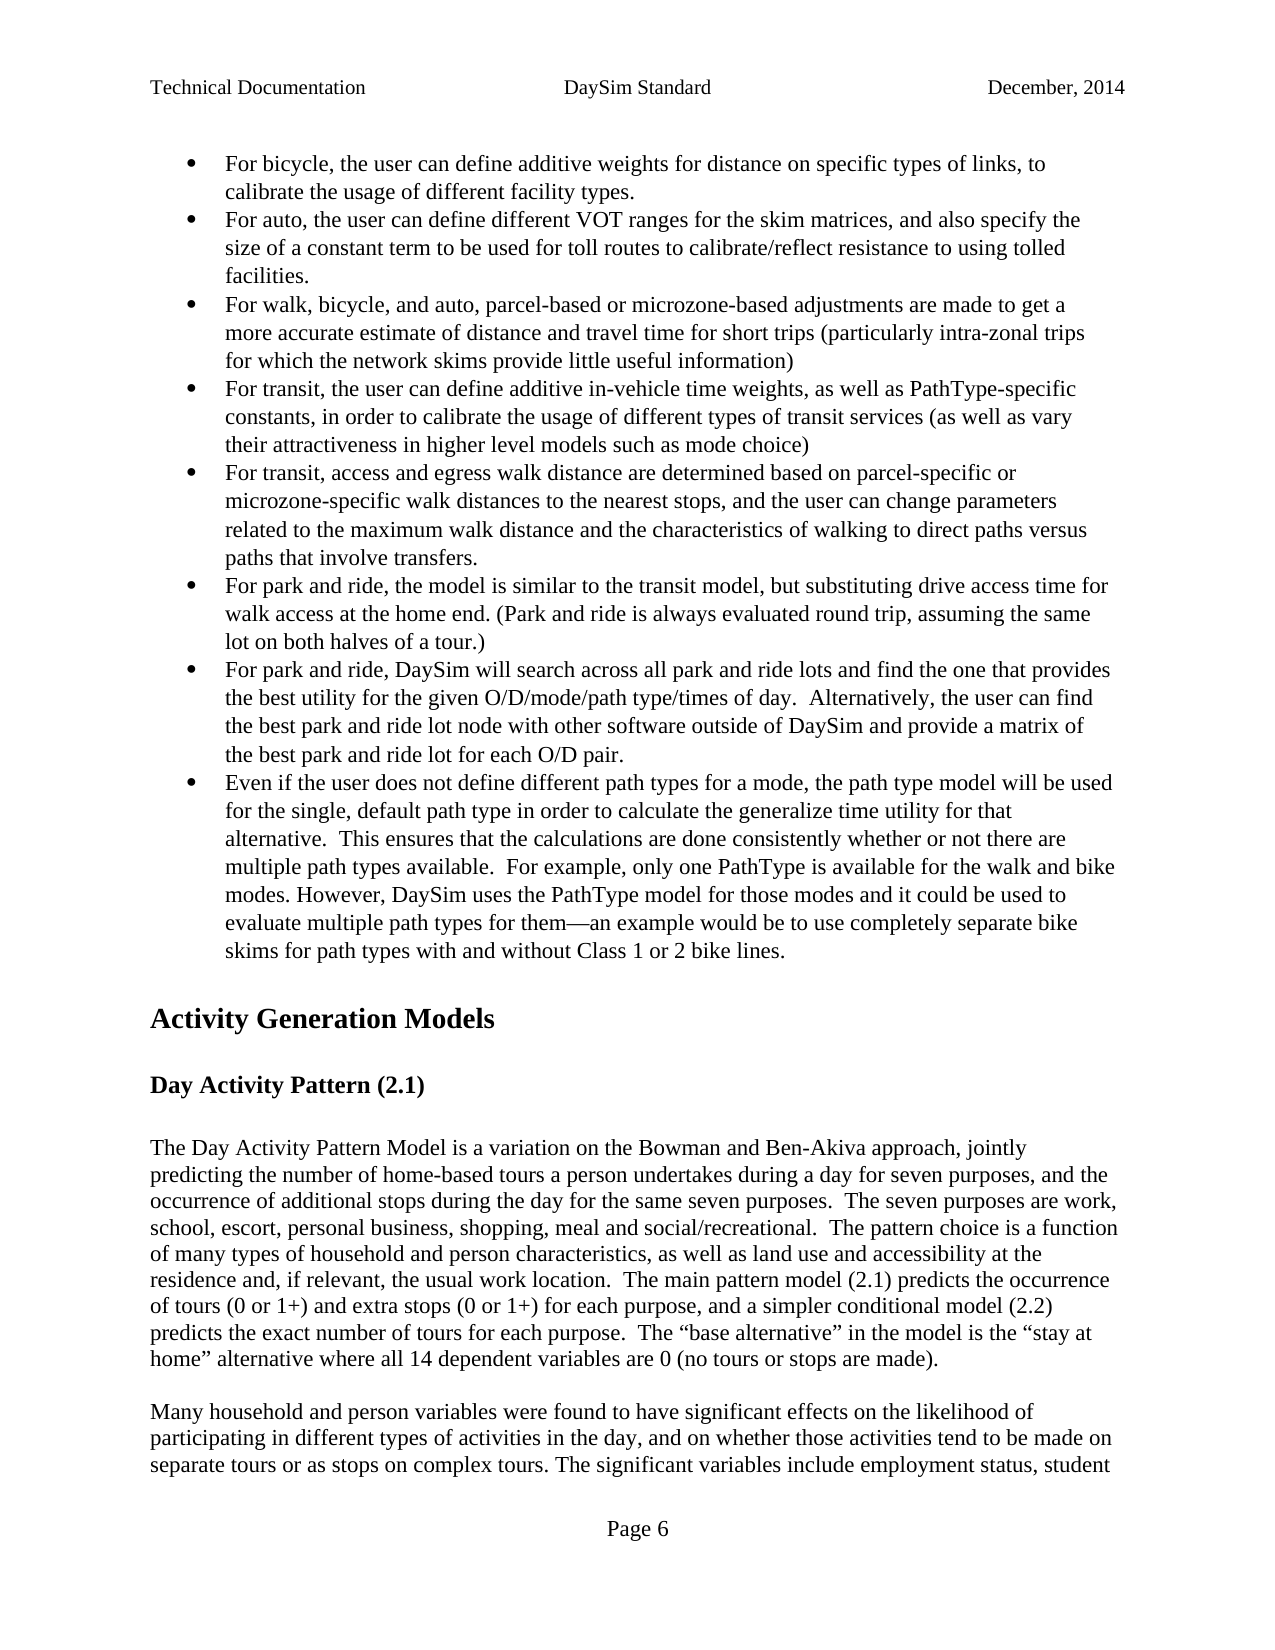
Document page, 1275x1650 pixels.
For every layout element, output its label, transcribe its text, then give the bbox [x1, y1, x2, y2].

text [150, 1398, 1125, 1477]
list For transit, access and egress walk distance are determined based on parcel-specific or microzone-specific walk distances to the nearest stops, and the user can change parameters related to the maximum walk distance and the characteristics of walking to direct paths versus paths that involve transfers. [187, 459, 1118, 570]
list For park and ride, DaySim will search across all park and ride lots and find the one that provides the best utility for the given O/D/mode/path type/times of day. Alternatively, the user can find the best park and ride lot node with other software outside of DaySim and provide a matrix of the best park and ride lot for each O/D pair. [187, 656, 1118, 767]
list For park and ride, the model is similar to the transit model, but substituting drive access time for walk access at the home end. (Park and ride is always evaluated round trip, assuming the same lot on both halves of a tour.) [187, 572, 1118, 654]
list For auto, the user can define different VOT ranges for the skim matrices, and also specify the size of a constant term to be used for toll routes to calibrate/reflect resistance to using tolled facilities. [187, 206, 1118, 289]
text The Day Activity Pattern Model is a variation on the Bowman and Ben-Akiva approach, jointly predicting the number of home-based tours a person undertakes during a day for seven purposes, and the occurrence of additional stops during the day for the same seven purposes. The seven purposes are work, school, escort, personal business, shopping, meal and social/recreational. The pattern choice is a function of many types of household and person characteristics, as well as land use and accessibility at the residence and, if relevant, the usual work location. The main pattern model (2.1) predicts the occurrence of tours (0 or 1+) and extra stops (0 or 1+) for each purpose, and a simpler conditional model (2.2) predicts the exact number of tours for each purpose. The “base alternative” in the model is the “stay at home” alternative where all 14 dependent variables are 0 (no tours or stops are made). [150, 1134, 1125, 1372]
list For transit, the user can define additive in-vehicle time weights, as well as PathType-specific constants, in order to calibrate the usage of different types of transit services (as well as vary their attractiveness in higher level models such as mode choice) [187, 375, 1118, 458]
list For bicycle, the user can define additive weights for distance on specific types of links, to calibrate the usage of different facility types. [187, 150, 1118, 204]
list For walk, bicycle, and auto, parcel-based or microzone-based adjustments are made to get a more accurate estimate of distance and travel time for short trips (particularly intra-zonal trips for which the network skims provide little useful information) [187, 291, 1118, 373]
list Even if the user does not define different path types for a mode, the path type model will be used for the single, default path type in order to calculate the generalize time utility for that alternative. This ensures that the calculations are done consistently whether or not there are multiple path types available. For example, only one PathType is available for the walk and bike modes. However, DaySim uses the PathType model for those modes and it could be used to evaluate multiple path types for them—an example would be to use completely separate bike skims for path types with and without Class 1 or 2 bike lines. [187, 769, 1118, 964]
text Day Activity Pattern (2.1) [150, 1071, 1118, 1099]
text Activity Generation Models [150, 1001, 1118, 1035]
